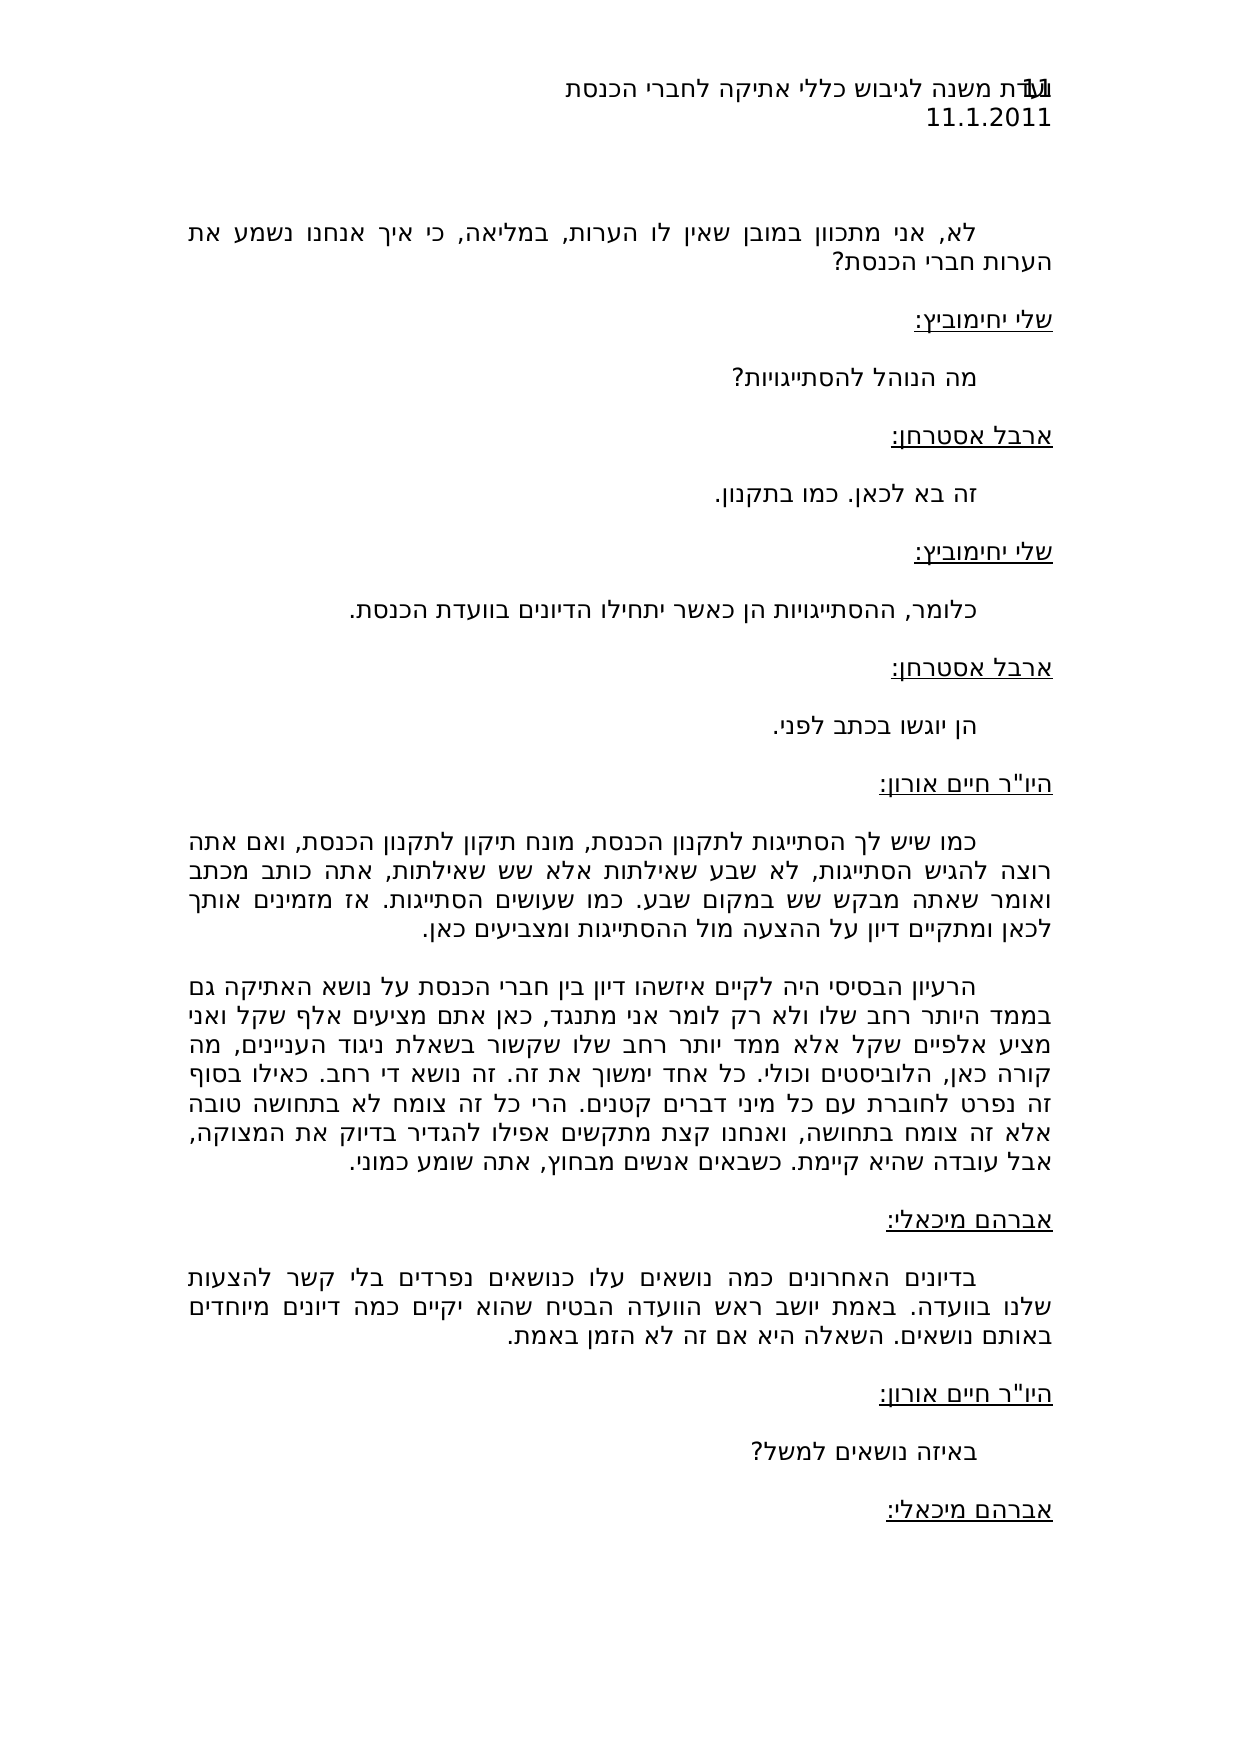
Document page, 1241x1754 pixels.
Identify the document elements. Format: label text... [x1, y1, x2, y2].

text כלומר, ההסתייגויות הן כאשר יתחילו הדיונים בוועדת הכנסת. [187, 595, 1053, 624]
text זה בא לכאן. כמו בתקנון. [187, 479, 1053, 508]
text שלי יחימוביץ: [187, 305, 1053, 334]
text ארבל אסטרחן: [187, 421, 1053, 450]
text שלי יחימוביץ: [187, 537, 1053, 566]
text הן יוגשו בכתב לפני. [187, 711, 1053, 740]
text באיזה נושאים למשל? [187, 1437, 1053, 1466]
text כמו שיש לך הסתייגות לתקנון הכנסת, מונח תיקון לתקנון הכנסת, ואם אתה רוצה להגיש הסתייגות, לא שבע שאילתות אלא שש שאילתות, אתה כותב מכתב ואומר שאתה מבקש שש במקום שבע. כמו שעושים הסתייגות. אז מזמינים אותך לכאן ומתקיים דיון על ההצעה מול ההסתייגות ומצביעים כאן. [187, 827, 1053, 943]
text היו"ר חיים אורון: [187, 769, 1053, 798]
text אברהם מיכאלי: [187, 1495, 1053, 1524]
text ארבל אסטרחן: [187, 653, 1053, 682]
text היו"ר חיים אורון: [187, 1379, 1053, 1408]
text לא, אני מתכוון במובן שאין לו הערות, במליאה, כי איך אנחנו נשמע את הערות חברי הכנסת? [187, 218, 1053, 277]
text אברהם מיכאלי: [187, 1205, 1053, 1234]
text הרעיון הבסיסי היה לקיים איזשהו דיון בין חברי הכנסת על נושא האתיקה גם בממד היותר רחב שלו ולא רק לומר אני מתנגד, כאן אתם מציעים אלף שקל ואני מציע אלפיים שקל אלא ממד יותר רחב שלו שקשור בשאלת ניגוד העניינים, מה קורה כאן, הלוביסטים וכולי. כל אחד ימשוך את זה. זה נושא די רחב. כאילו בסוף זה נפרט לחוברת עם כל מיני דברים קטנים. הרי כל זה צומח לא בתחושה טובה אלא זה צומח בתחושה, ואנחנו קצת מתקשים אפילו להגדיר בדיוק את המצוקה, אבל עובדה שהיא קיימת. כשבאים אנשים מבחוץ, אתה שומע כמוני. [187, 972, 1053, 1176]
text מה הנוהל להסתייגויות? [187, 363, 1053, 392]
text בדיונים האחרונים כמה נושאים עלו כנושאים נפרדים בלי קשר להצעות שלנו בוועדה. באמת יושב ראש הוועדה הבטיח שהוא יקיים כמה דיונים מיוחדים באותם נושאים. השאלה היא אם זה לא הזמן באמת. [187, 1263, 1053, 1350]
